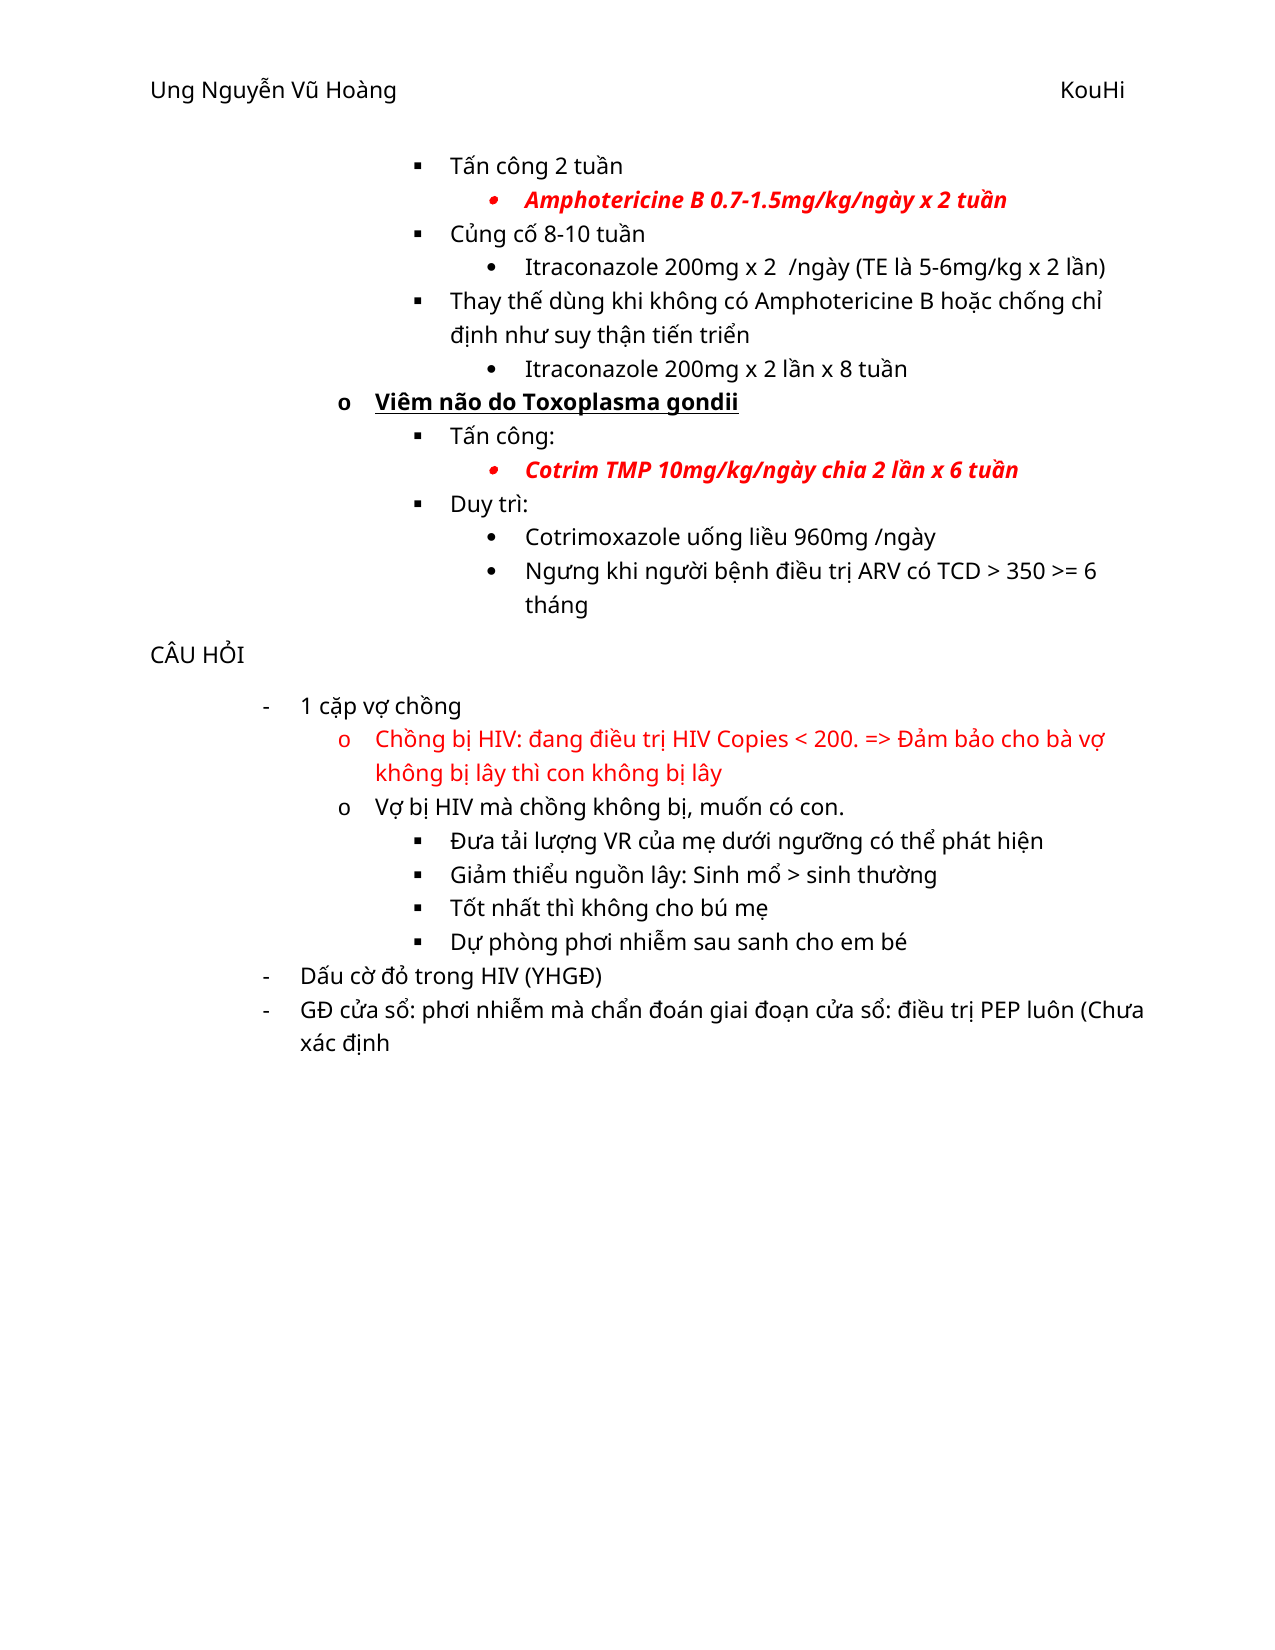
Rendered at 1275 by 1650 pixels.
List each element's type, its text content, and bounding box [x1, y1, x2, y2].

list Tốt nhất thì không cho bú mẹ [412, 892, 1152, 924]
list Duy trì: [412, 488, 1152, 519]
list Viêm não do Toxoplasma gondii [337, 386, 1152, 418]
list Củng cố 8-10 tuần [412, 217, 1152, 249]
list Amphotericine B 0.7-1.5mg/kg/ngày x 2 tuần [487, 184, 1152, 215]
list 1 cặp vợ chồng [262, 690, 1152, 721]
list Tấn công 2 tuần [412, 150, 1152, 181]
list Cotrim TMP 10mg/kg/ngày chia 2 lần x 6 tuần [487, 454, 1152, 485]
list Ngưng khi người bệnh điều trị ARV có TCD > 350 >= 6 tháng [487, 555, 1152, 620]
list Itraconazole 200mg x 2 lần x 8 tuần [487, 352, 1152, 384]
list Thay thế dùng khi không có Amphotericine B hoặc chống chỉ định như suy thận tiến triển [412, 285, 1152, 350]
list Giảm thiểu nguồn lây: Sinh mổ > sinh thường [412, 859, 1152, 890]
list Chồng bị HIV: đang điều trị HIV Copies < 200. => Đảm bảo cho bà vợ không bị lây thì con không bị lây [337, 723, 1152, 788]
list GĐ cửa sổ: phơi nhiễm mà chẩn đoán giai đoạn cửa sổ: điều trị PEP luôn (Chưa xác định [262, 994, 1152, 1059]
list Vợ bị HIV mà chồng không bị, muốn có con. [337, 791, 1152, 822]
list Đưa tải lượng VR của mẹ dưới ngưỡng có thể phát hiện [412, 825, 1152, 856]
text CÂU HỎI [150, 639, 1152, 671]
list Itraconazole 200mg x 2 /ngày (TE là 5-6mg/kg x 2 lần) [487, 251, 1152, 282]
list Dự phòng phơi nhiễm sau sanh cho em bé [412, 926, 1152, 957]
list Cotrimoxazole uống liều 960mg /ngày [487, 521, 1152, 553]
list Tấn công: [412, 420, 1152, 451]
list Dấu cờ đỏ trong HIV (YHGĐ) [262, 960, 1152, 991]
